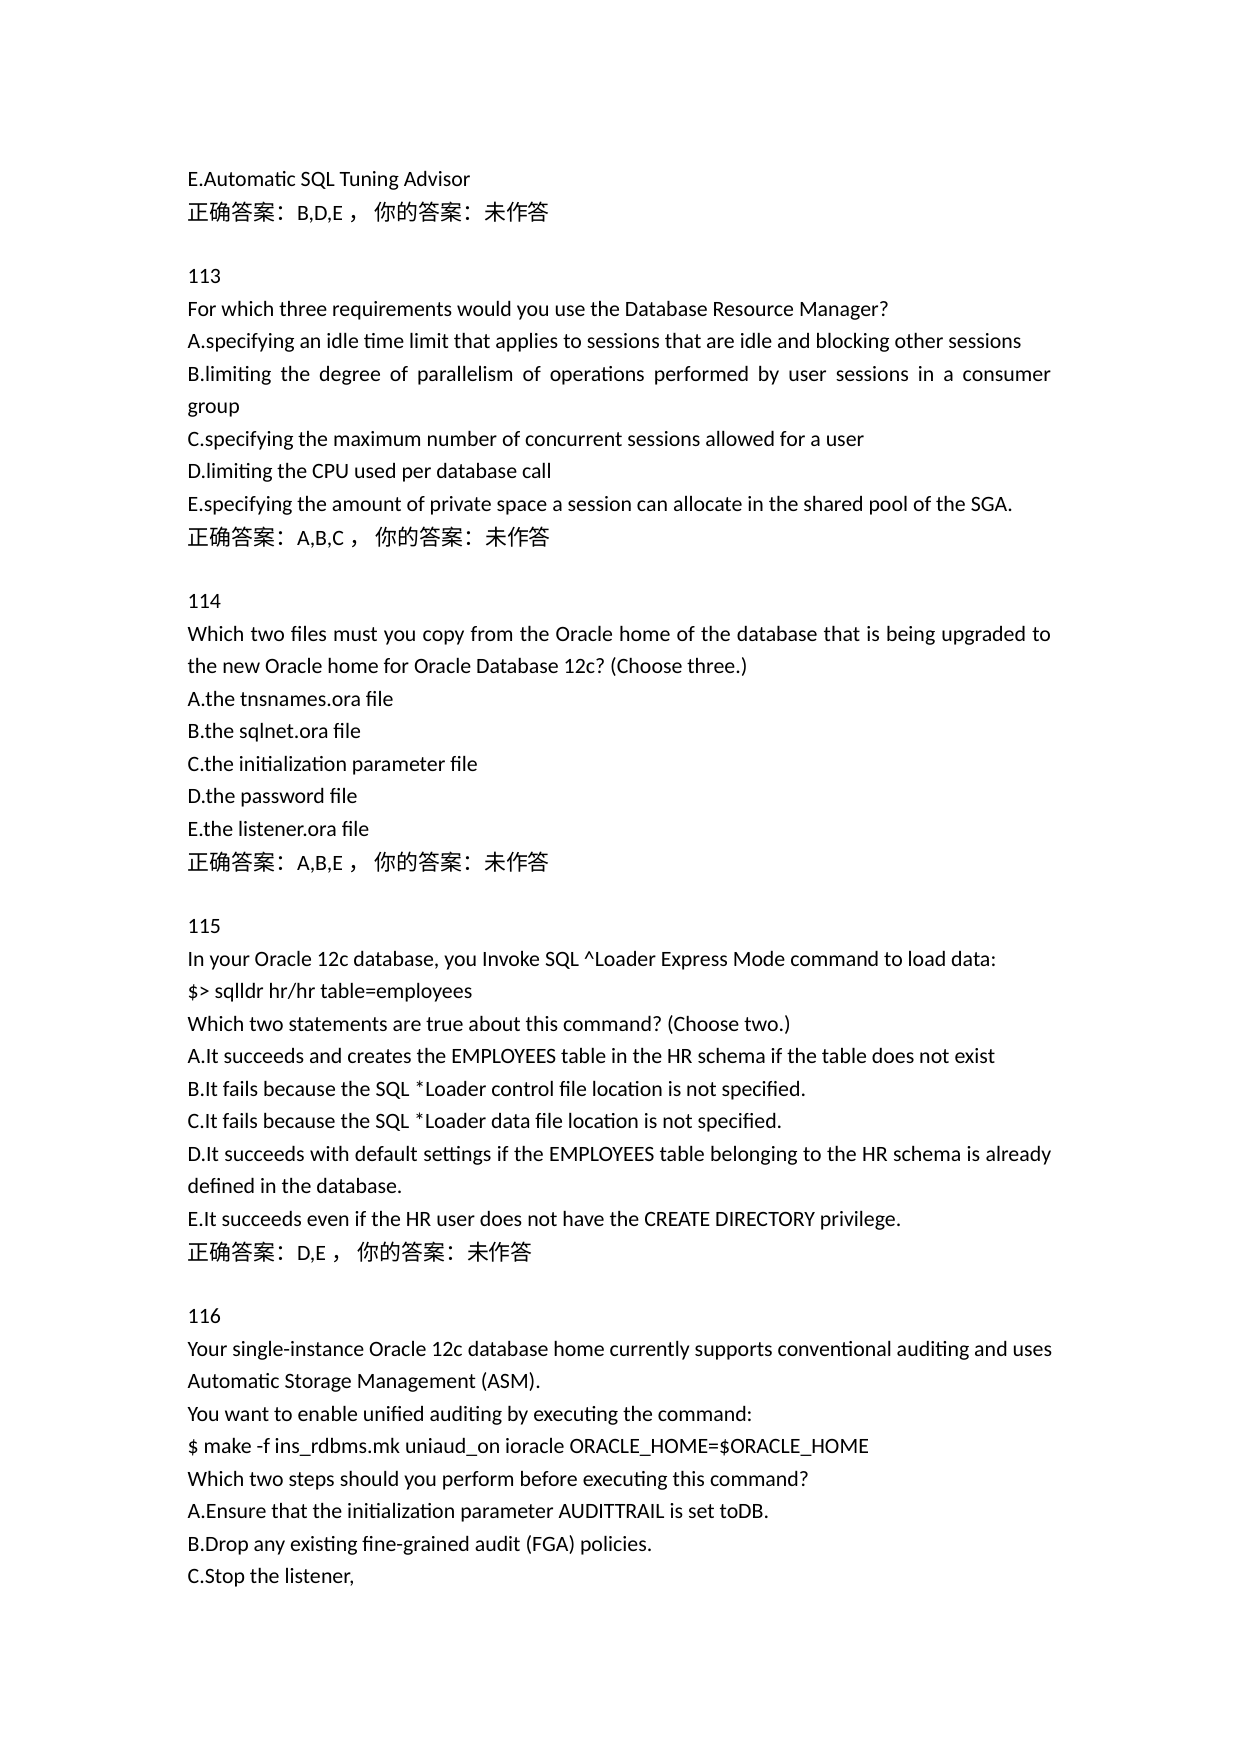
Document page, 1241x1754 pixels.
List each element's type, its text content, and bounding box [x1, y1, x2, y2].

text E.It succeeds even if the HR user does not have the CREATE DIRECTORY privilege. [187, 1202, 1053, 1234]
text Your single-instance Oracle 12c database home currently supports conventional auditing and uses Automatic Storage Management (ASM). [187, 1332, 1053, 1397]
text D.limiting the CPU used per database call [187, 454, 1053, 487]
text Which two files must you copy from the Oracle home of the database that is being upgraded to the new Oracle home for Oracle Database 12c? (Choose three.) [187, 617, 1053, 682]
text D.It succeeds with default settings if the EMPLOYEES table belonging to the HR schema is already defined in the database. [187, 1137, 1053, 1202]
text B.the sqlnet.ora file [187, 714, 1053, 747]
text 正确答案：A,B,E ， 你的答案：未作答 [187, 844, 1053, 877]
text 115 [187, 909, 1053, 942]
text $> sqlldr hr/hr table=employees [187, 974, 1053, 1007]
text D.the password file [187, 779, 1053, 812]
text A.Ensure that the initialization parameter AUDITTRAIL is set toDB. [187, 1494, 1053, 1527]
text E.the listener.ora file [187, 812, 1053, 844]
text A.specifying an idle time limit that applies to sessions that are idle and blocking other sessions [187, 324, 1053, 357]
text 正确答案：A,B,C ， 你的答案：未作答 [187, 519, 1053, 552]
text 正确答案：B,D,E ， 你的答案：未作答 [187, 194, 1053, 227]
text $ make -f ins_rdbms.mk uniaud_on ioracle ORACLE_HOME=$ORACLE_HOME [187, 1429, 1053, 1462]
text B.It fails because the SQL *Loader control file location is not specified. [187, 1072, 1053, 1104]
text E.Automatic SQL Tuning Advisor [187, 162, 1053, 194]
text Which two steps should you perform before executing this command? [187, 1462, 1053, 1494]
text You want to enable unified auditing by executing the command: [187, 1397, 1053, 1429]
text B.limiting the degree of parallelism of operations performed by user sessions in a consumer group [187, 357, 1053, 422]
text For which three requirements would you use the Database Resource Manager? [187, 292, 1053, 324]
text In your Oracle 12c database, you Invoke SQL ^Loader Express Mode command to load data: [187, 942, 1053, 974]
text 正确答案：D,E ， 你的答案：未作答 [187, 1234, 1053, 1267]
text A.the tnsnames.ora file [187, 682, 1053, 714]
text 113 [187, 259, 1053, 292]
text E.specifying the amount of private space a session can allocate in the shared pool of the SGA. [187, 487, 1053, 519]
text C.specifying the maximum number of concurrent sessions allowed for a user [187, 422, 1053, 454]
text C.It fails because the SQL *Loader data file location is not specified. [187, 1104, 1053, 1137]
text C.the initialization parameter file [187, 747, 1053, 779]
text B.Drop any existing fine-grained audit (FGA) policies. [187, 1527, 1053, 1559]
text A.It succeeds and creates the EMPLOYEES table in the HR schema if the table does not exist [187, 1039, 1053, 1072]
text 114 [187, 584, 1053, 617]
text 116 [187, 1299, 1053, 1332]
text Which two statements are true about this command? (Choose two.) [187, 1007, 1053, 1039]
text C.Stop the listener, [187, 1559, 1053, 1592]
